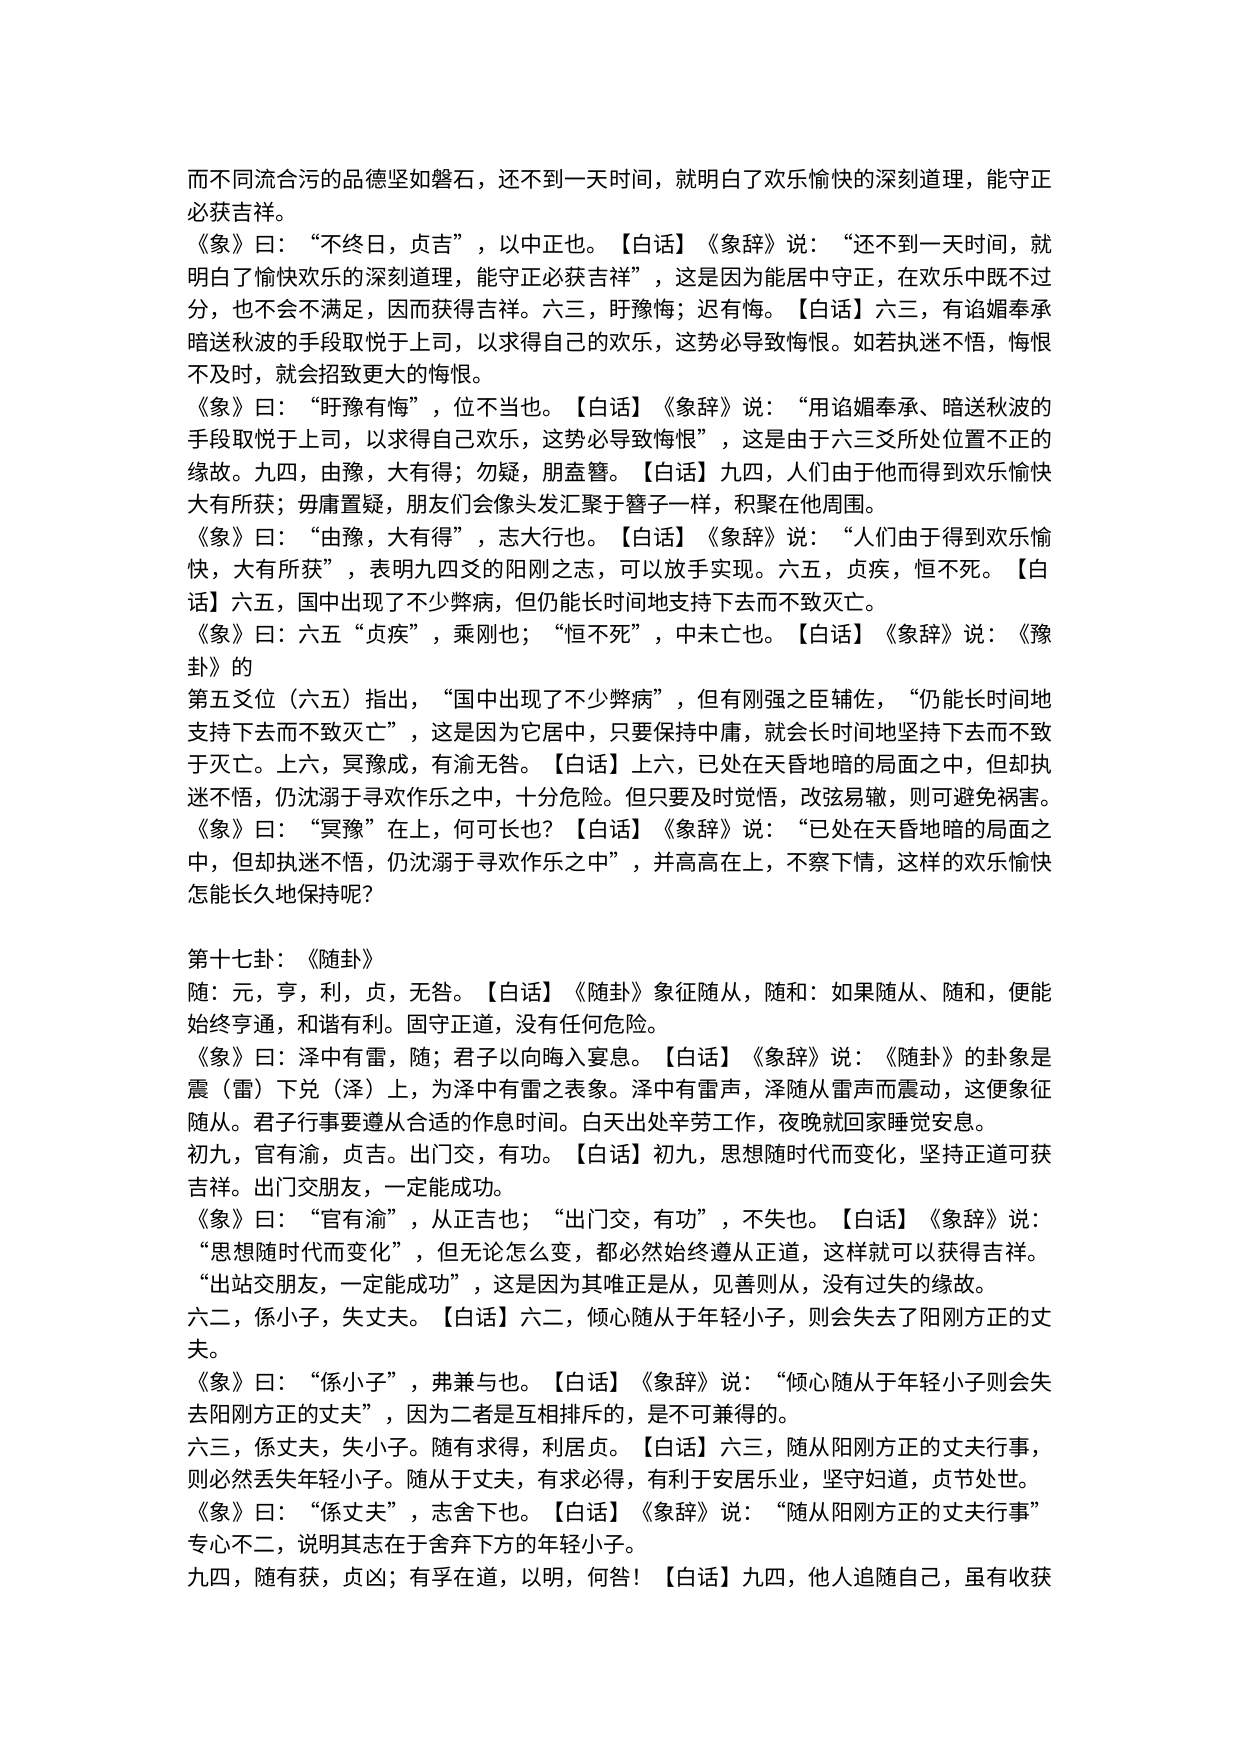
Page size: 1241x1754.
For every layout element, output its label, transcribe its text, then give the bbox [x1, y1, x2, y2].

text 第十七卦：《随卦》 [187, 942, 1053, 974]
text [187, 1559, 1053, 1592]
text 《象》曰：“不终日，贞吉”，以中正也。【白话】《象辞》说：“还不到一天时间，就明白了愉快欢乐的深刻道理，能守正必获吉祥”，这是因为能居中守正，在欢乐中既不过分，也不会不满足，因而获得吉祥。六三，盱豫悔；迟有悔。【白话】六三，有谄媚奉承暗送秋波的手段取悦于上司，以求得自己的欢乐，这势必导致悔恨。如若执迷不悟，悔恨不及时，就会招致更大的悔恨。 [187, 227, 1053, 389]
text 六三，係丈夫，失小子。随有求得，利居贞。【白话】六三，随从阳刚方正的丈夫行事，则必然丢失年轻小子。随从于丈夫，有求必得，有利于安居乐业，坚守妇道，贞节处世。 [187, 1429, 1053, 1494]
text 六二，係小子，失丈夫。【白话】六二，倾心随从于年轻小子，则会失去了阳刚方正的丈夫。 [187, 1299, 1053, 1364]
text 《象》曰：“盱豫有悔”，位不当也。【白话】《象辞》说：“用谄媚奉承、暗送秋波的手段取悦于上司，以求得自己欢乐，这势必导致悔恨”，这是由于六三爻所处位置不正的缘故。九四，由豫，大有得；勿疑，朋盍簪。【白话】九四，人们由于他而得到欢乐愉快，大有所获；毋庸置疑，朋友们会像头发汇聚于簪子一样，积聚在他周围。 [187, 389, 1053, 519]
text 《象》曰：“由豫，大有得”，志大行也。【白话】《象辞》说：“人们由于得到欢乐愉快，大有所获”，表明九四爻的阳刚之志，可以放手实现。六五，贞疾，恒不死。【白话】六五，国中出现了不少弊病，但仍能长时间地支持下去而不致灭亡。 [187, 519, 1053, 617]
text 《象》曰：“官有渝”，从正吉也；“出门交，有功”，不失也。【白话】《象辞》说：“思想随时代而变化”，但无论怎么变，都必然始终遵从正道，这样就可以获得吉祥。“出站交朋友，一定能成功”，这是因为其唯正是从，见善则从，没有过失的缘故。 [187, 1202, 1053, 1299]
text 《象》曰：泽中有雷，随；君子以向晦入宴息。【白话】《象辞》说：《随卦》的卦象是震（雷）下兑（泽）上，为泽中有雷之表象。泽中有雷声，泽随从雷声而震动，这便象征随从。君子行事要遵从合适的作息时间。白天出处辛劳工作，夜晚就回家睡觉安息。 [187, 1039, 1053, 1137]
text 《象》曰：“係小子”，弗兼与也。【白话】《象辞》说：“倾心随从于年轻小子则会失去阳刚方正的丈夫”，因为二者是互相排斥的，是不可兼得的。 [187, 1364, 1053, 1429]
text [187, 162, 1053, 227]
text 《象》曰：六五“贞疾”，乘刚也；“恒不死”，中未亡也。【白话】《象辞》说：《豫卦》的 [187, 617, 1053, 682]
text 随：元，亨，利，贞，无咎。【白话】《随卦》象征随从，随和：如果随从、随和，便能始终亨通，和谐有利。固守正道，没有任何危险。 [187, 974, 1053, 1039]
text 《象》曰：“係丈夫”，志舍下也。【白话】《象辞》说：“随从阳刚方正的丈夫行事”，专心不二，说明其志在于舍弃下方的年轻小子。 [187, 1494, 1053, 1559]
text 第五爻位（六五）指出，“国中出现了不少弊病”，但有刚强之臣辅佐，“仍能长时间地支持下去而不致灭亡”，这是因为它居中，只要保持中庸，就会长时间地坚持下去而不致于灭亡。上六，冥豫成，有渝无咎。【白话】上六，已处在天昏地暗的局面之中，但却执迷不悟，仍沈溺于寻欢作乐之中，十分危险。但只要及时觉悟，改弦易辙，则可避免祸害。 [187, 682, 1053, 812]
text 《象》曰：“冥豫”在上，何可长也？【白话】《象辞》说：“已处在天昏地暗的局面之中，但却执迷不悟，仍沈溺于寻欢作乐之中”，并高高在上，不察下情，这样的欢乐愉快怎能长久地保持呢？ [187, 812, 1053, 909]
text 初九，官有渝，贞吉。出门交，有功。【白话】初九，思想随时代而变化，坚持正道可获吉祥。出门交朋友，一定能成功。 [187, 1137, 1053, 1202]
